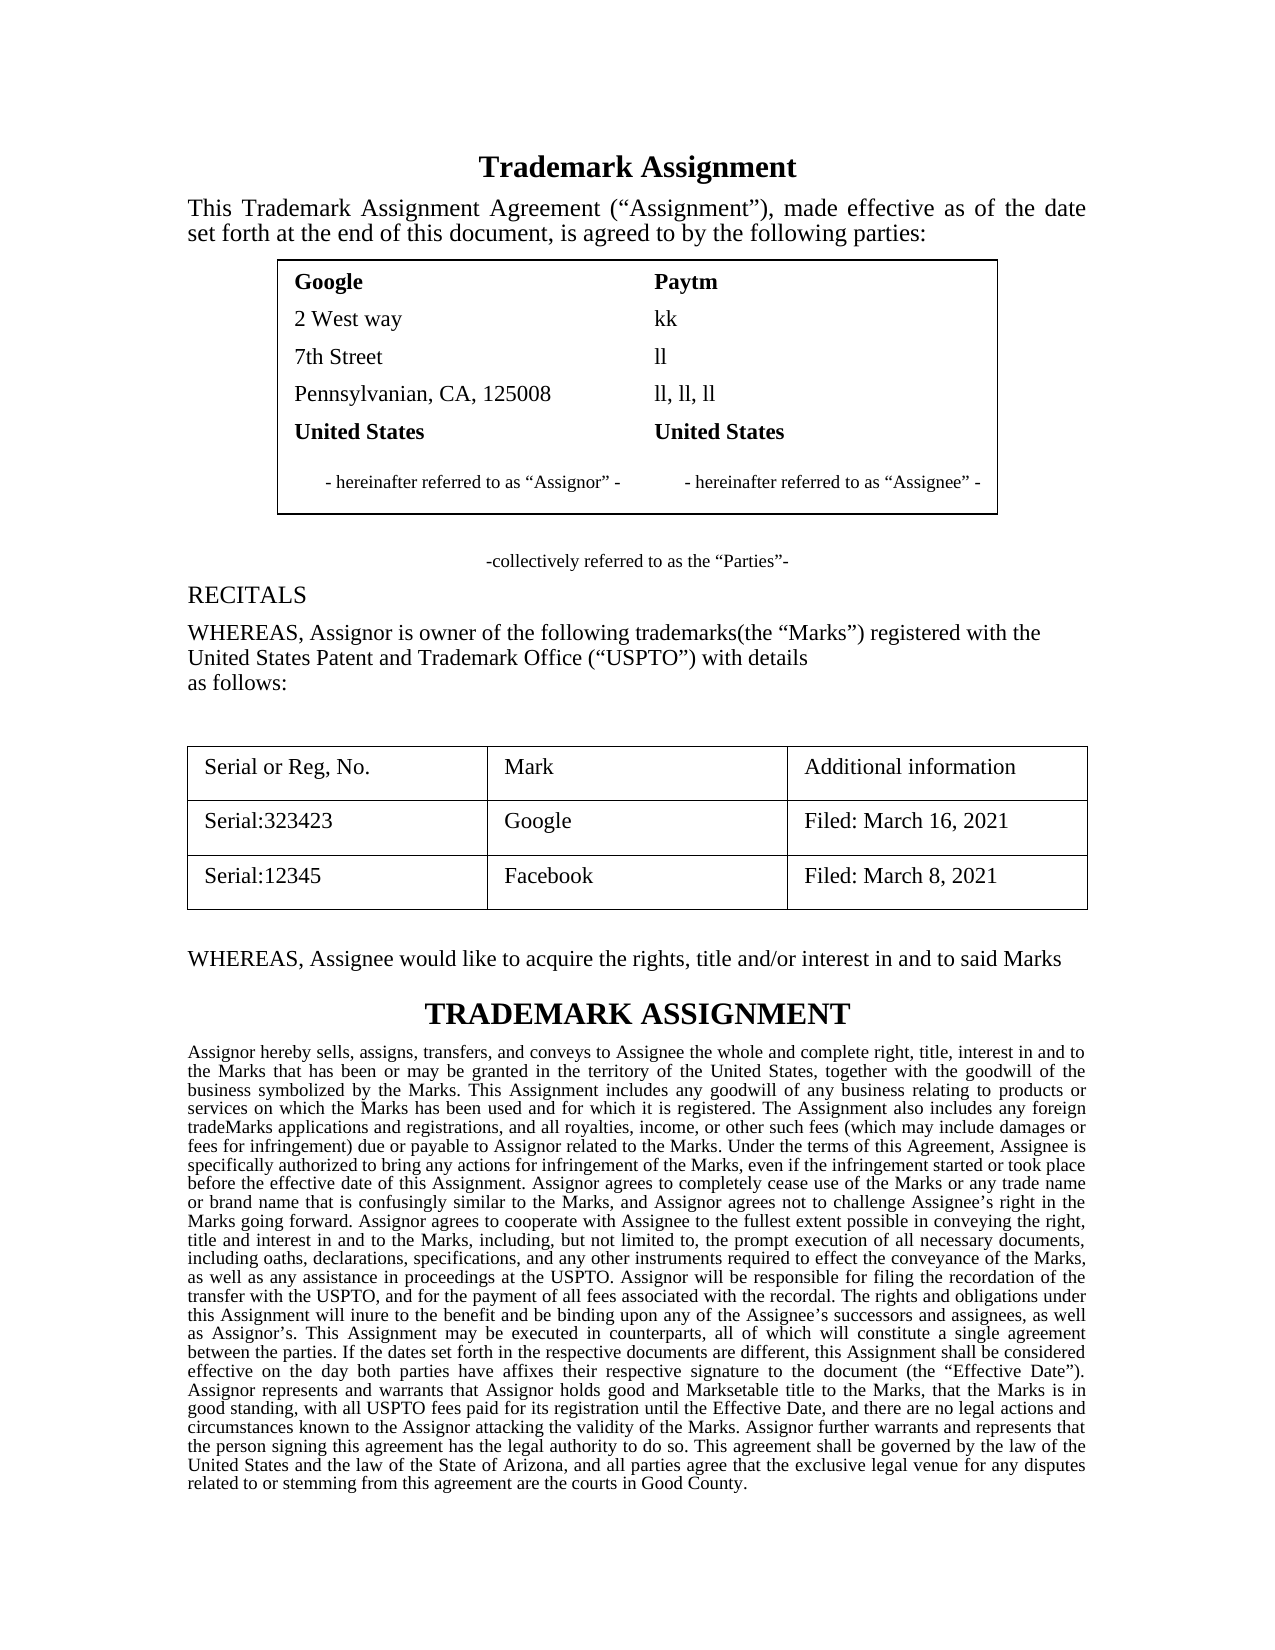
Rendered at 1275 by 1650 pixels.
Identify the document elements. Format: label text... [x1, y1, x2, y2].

table_cell - hereinafter referred to as “Assignee” - [638, 465, 997, 513]
text TRADEMARK ASSIGNMENT [187, 997, 1087, 1031]
table_header Mark [488, 747, 787, 800]
text WHEREAS, Assignee would like to acquire the rights, title and/or interest in and to said Marks [187, 947, 1087, 972]
table_header Paytm kk ll ll, ll, ll United States [638, 261, 997, 465]
table_cell Serial:323423 [188, 801, 487, 854]
table_cell Serial:12345 [188, 856, 487, 909]
text Assignor hereby sells, assigns, transfers, and conveys to Assignee the whole and complete right, title, interest in and to the Marks that has been or may be granted in the territory of the United States, together with the goodwill of the business symbolized by the Marks. This Assignment includes any goodwill of any business relating to products or services on which the Marks has been used and for which it is registered. The Assignment also includes any foreign tradeMarks applications and registrations, and all royalties, income, or other such fees (which may include damages or fees for infringement) due or payable to Assignor related to the Marks. Under the terms of this Agreement, Assignee is specifically authorized to bring any actions for infringement of the Marks, even if the infringement started or took place before the effective date of this Assignment. Assignor agrees to completely cease use of the Marks or any trade name or brand name that is confusingly similar to the Marks, and Assignor agrees not to challenge Assignee’s right in the Marks going forward. Assignor agrees to cooperate with Assignee to the fullest extent possible in conveying the right, title and interest in and to the Marks, including, but not limited to, the prompt execution of all necessary documents, including oaths, declarations, specifications, and any other instruments required to effect the conveyance of the Marks, as well as any assistance in proceedings at the USPTO. Assignor will be responsible for filing the recordation of the transfer with the USPTO, and for the payment of all fees associated with the recordal. The rights and obligations under this Assignment will inure to the benefit and be binding upon any of the Assignee’s successors and assignees, as well as Assignor’s. This Assignment may be executed in counterparts, all of which will constitute a single agreement between the parties. If the dates set forth in the respective documents are different, this Assignment shall be considered effective on the day both parties have affixes their respective signature to the document (the “Effective Date”). Assignor represents and warrants that Assignor holds good and Marksetable title to the Marks, that the Marks is in good standing, with all USPTO fees paid for its registration until the Effective Date, and there are no legal actions and circumstances known to the Assignor attacking the validity of the Marks. Assignor further warrants and represents that the person signing this agreement has the legal authority to do so. This agreement shall be governed by the law of the United States and the law of the State of Arizona, and all parties agree that the exclusive legal venue for any disputes related to or stemming from this agreement are the courts in Good County. [187, 1043, 1087, 1493]
table_cell Facebook [488, 856, 787, 909]
text Trademark Assignment [187, 150, 1087, 184]
table_cell Filed: March 16, 2021 [788, 801, 1087, 854]
table_cell Google [488, 801, 787, 854]
text -collectively referred to as the “Parties”- [187, 552, 1087, 571]
text This Trademark Assignment Agreement (“Assignment”), made effective as of the date set forth at the end of this document, is agreed to by the following parties: [187, 197, 1087, 247]
text WHEREAS, Assignor is owner of the following trademarks(the “Marks”) registered with the United States Patent and Trademark Office (“USPTO”) with details as follows: [187, 621, 1087, 696]
table_header Additional information [788, 747, 1087, 800]
table_cell - hereinafter referred to as “Assignor” - [278, 465, 637, 513]
table_header Google 2 West way 7th Street Pennsylvanian, CA, 125008 United States [278, 261, 637, 465]
text RECITALS [187, 583, 1087, 608]
table_header Serial or Reg, No. [188, 747, 487, 800]
table_cell Filed: March 8, 2021 [788, 856, 1087, 909]
